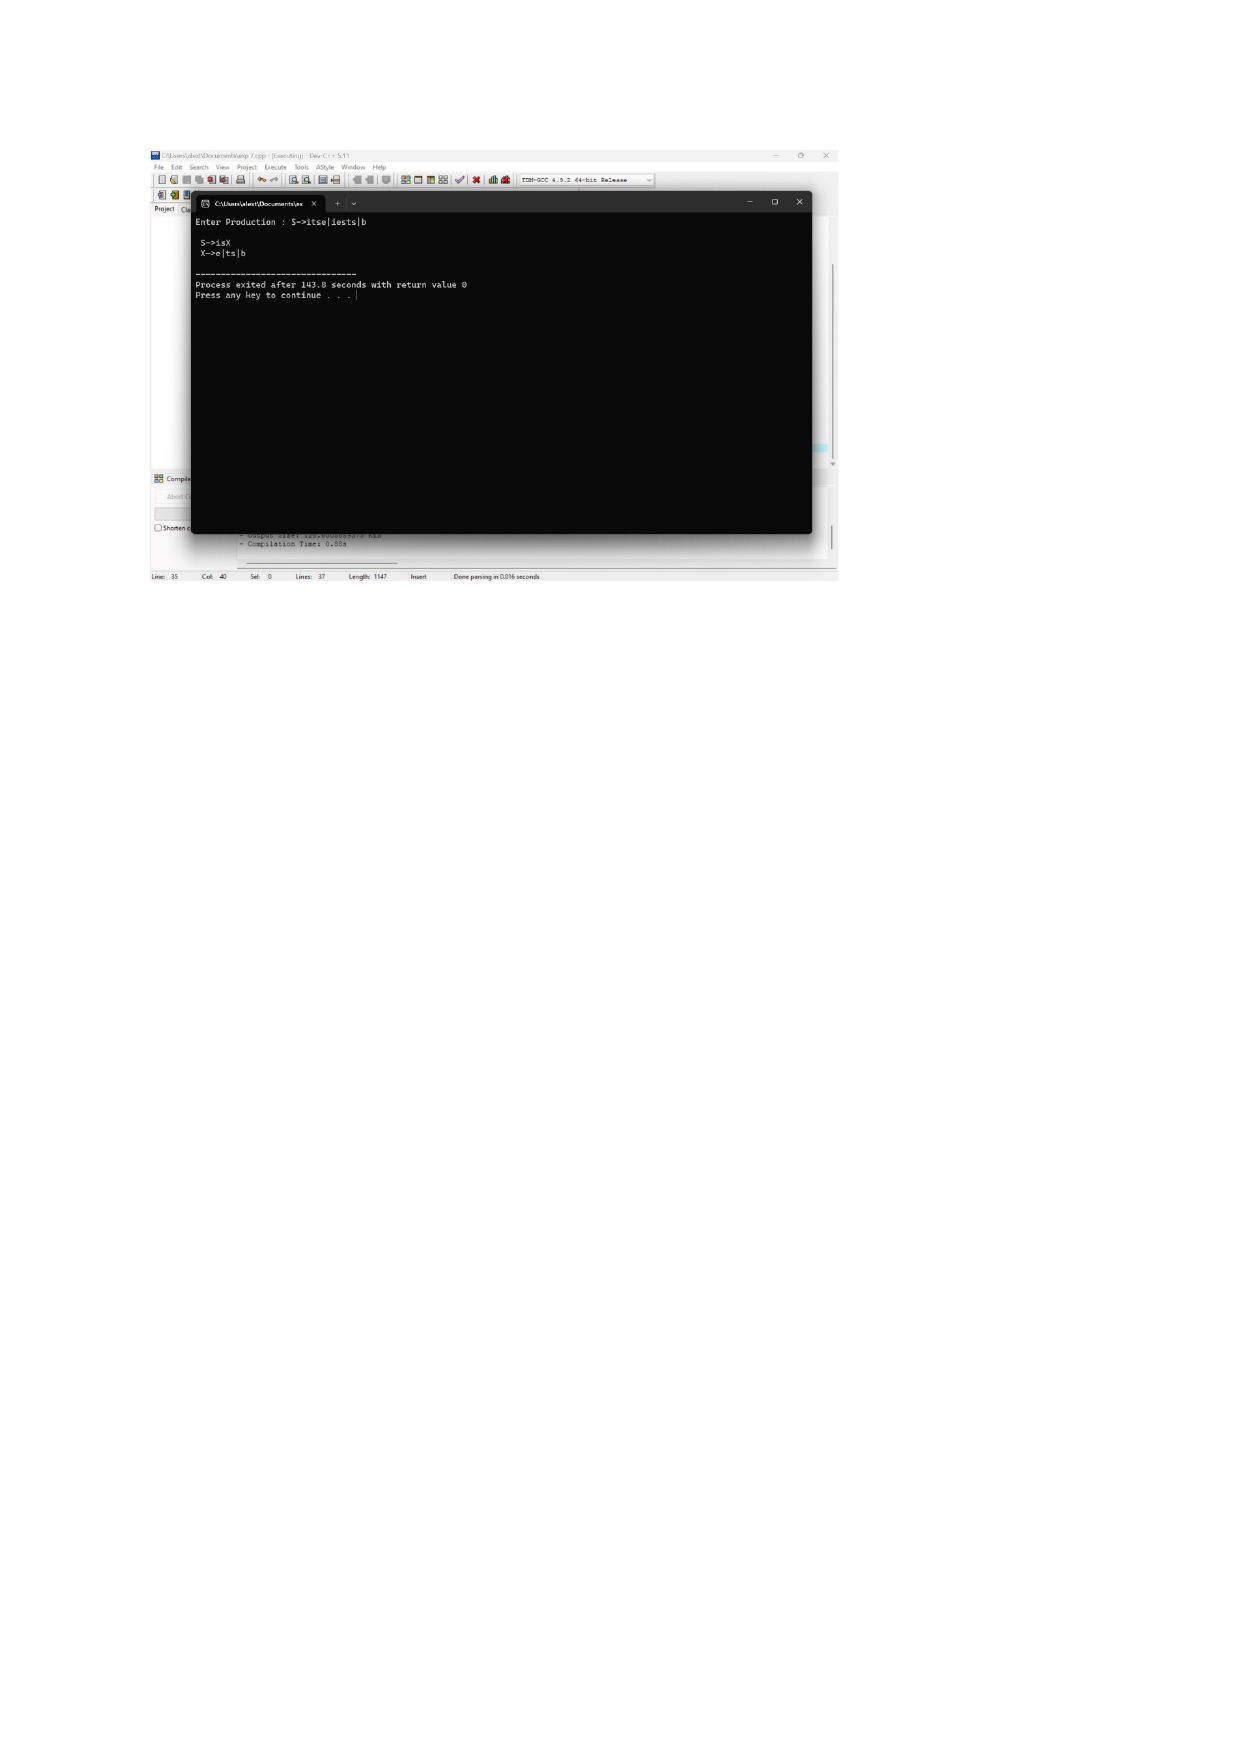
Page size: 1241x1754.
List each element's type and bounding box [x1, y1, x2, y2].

picture [150, 150, 839, 581]
